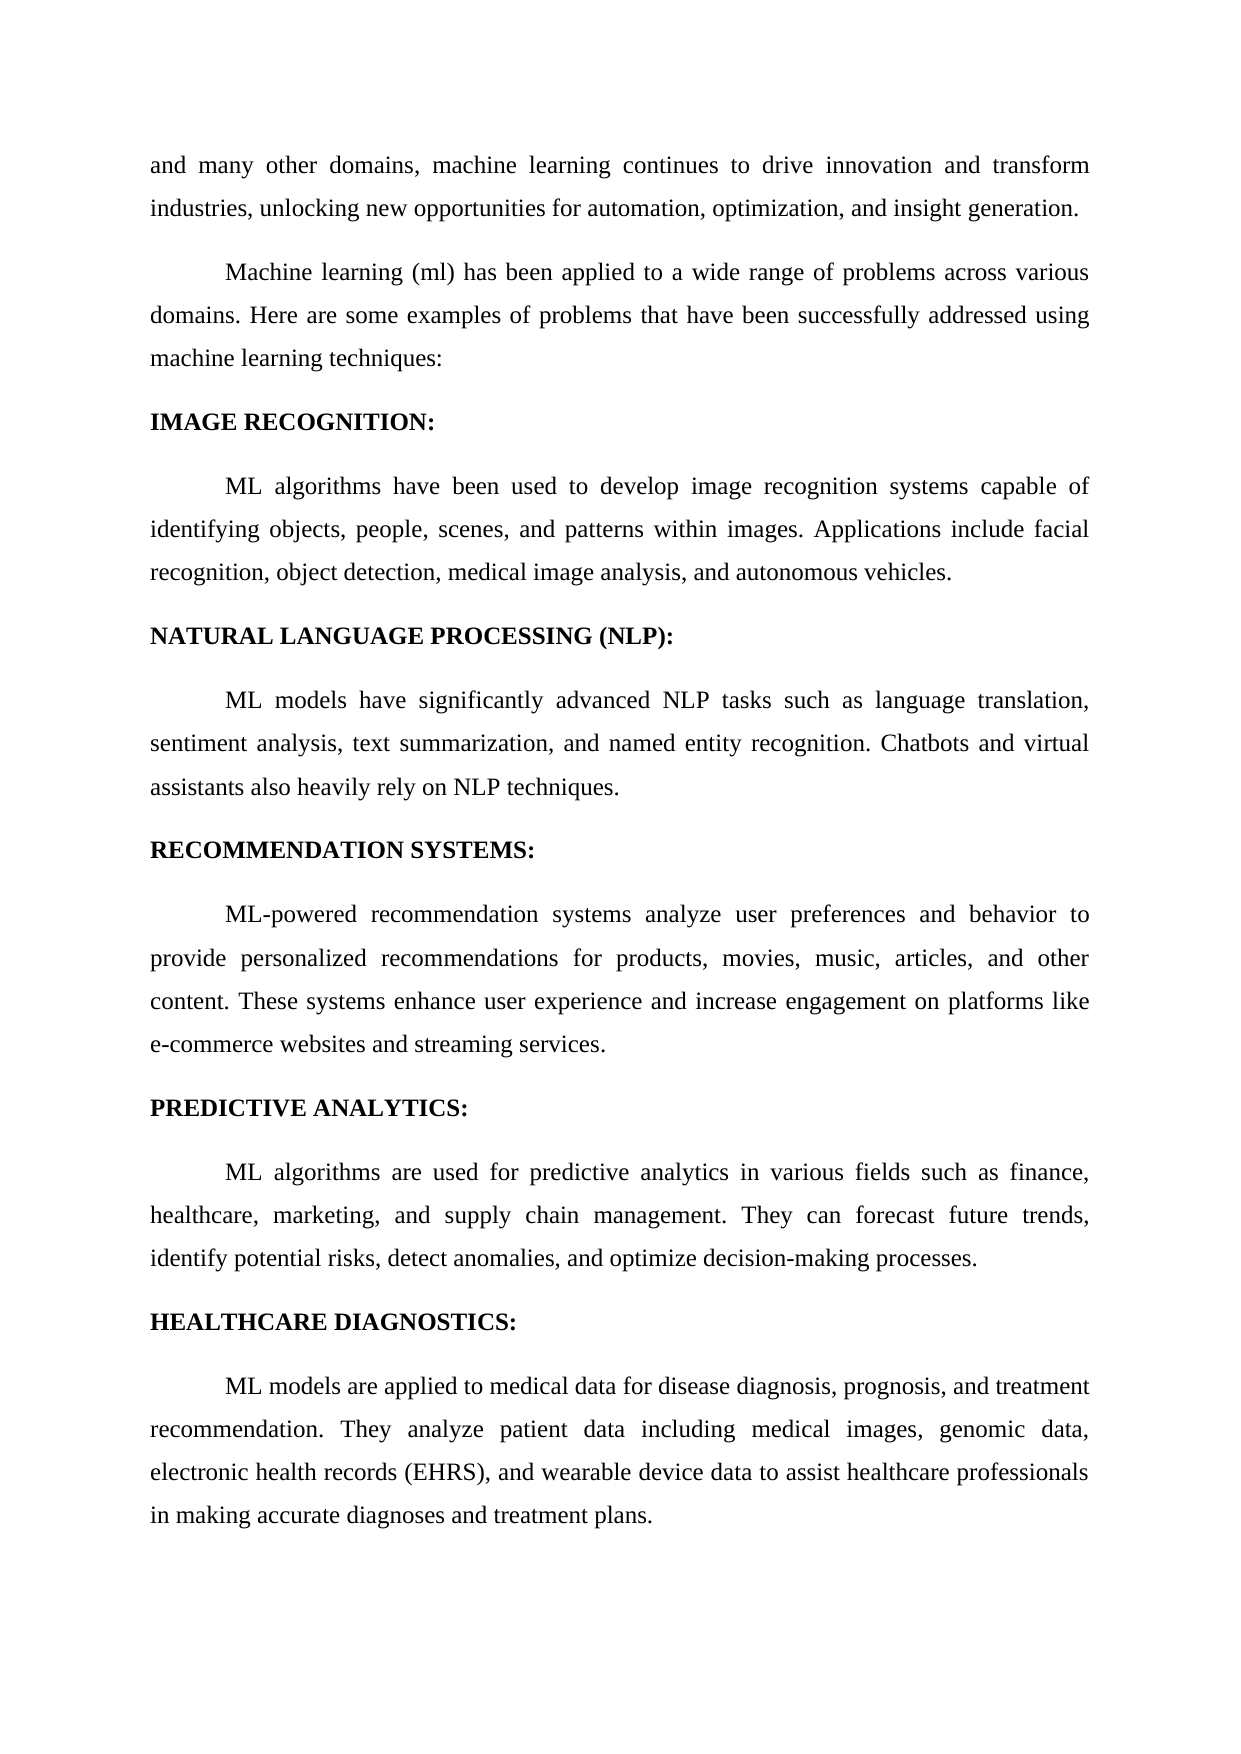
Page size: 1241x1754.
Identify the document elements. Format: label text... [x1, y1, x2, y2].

text ML models have significantly advanced NLP tasks such as language translation, sentiment analysis, text summarization, and named entity recognition. Chatbots and virtual assistants also heavily rely on NLP techniques. [150, 685, 1090, 800]
text Recommendation Systems: [150, 836, 1090, 864]
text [150, 150, 1090, 222]
text Healthcare Diagnostics: [150, 1307, 1090, 1336]
text ML-powered recommendation systems analyze user preferences and behavior to provide personalized recommendations for products, movies, music, articles, and other content. These systems enhance user experience and increase engagement on platforms like e-commerce websites and streaming services. [150, 899, 1090, 1058]
text Predictive Analytics: [150, 1093, 1090, 1122]
text Image Recognition: [150, 407, 1090, 436]
text ML algorithms have been used to develop image recognition systems capable of identifying objects, people, scenes, and patterns within images. Applications include facial recognition, object detection, medical image analysis, and autonomous vehicles. [150, 471, 1090, 586]
text Natural Language Processing (NLP): [150, 621, 1090, 650]
text ML models are applied to medical data for disease diagnosis, prognosis, and treatment recommendation. They analyze patient data including medical images, genomic data, electronic health records (EHRS), and wearable device data to assist healthcare professionals in making accurate diagnoses and treatment plans. [150, 1371, 1090, 1529]
text ML algorithms are used for predictive analytics in various fields such as finance, healthcare, marketing, and supply chain management. They can forecast future trends, identify potential risks, detect anomalies, and optimize decision-making processes. [150, 1157, 1090, 1272]
text Machine learning (ml) has been applied to a wide range of problems across various domains. Here are some examples of problems that have been successfully addressed using machine learning techniques: [150, 257, 1090, 372]
